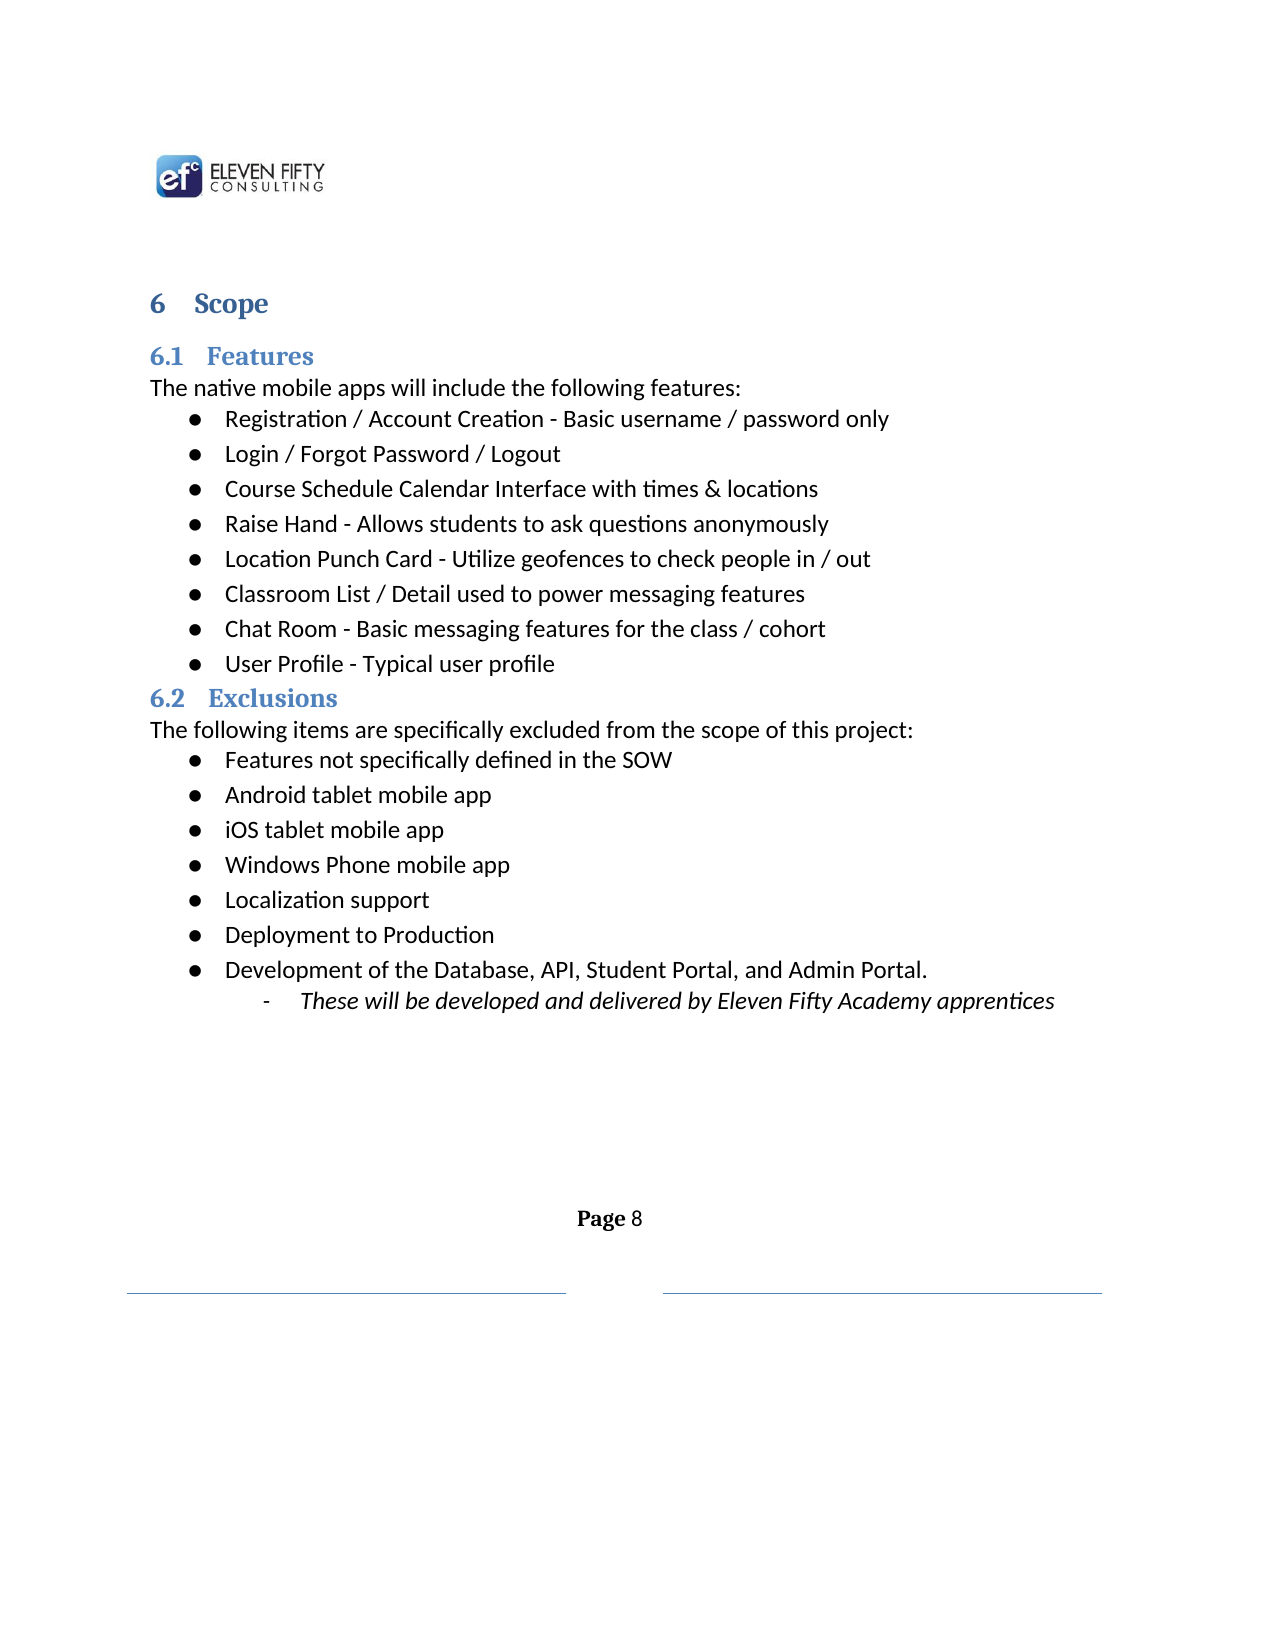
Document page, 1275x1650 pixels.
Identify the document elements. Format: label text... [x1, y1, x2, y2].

list Registration / Account Creation - Basic username / password only [187, 403, 1125, 433]
list Deployment to Production [187, 919, 1125, 950]
text 6.2 Exclusions [150, 683, 1125, 714]
list Development of the Database, API, Student Portal, and Admin Portal. [187, 954, 1125, 985]
list Windows Phone mobile app [187, 849, 1125, 880]
list Features not specifically defined in the SOW [187, 744, 1125, 775]
list Location Punch Card - Utilize geofences to check people in / out [187, 543, 1125, 573]
list Classroom List / Detail used to power messaging features [187, 578, 1125, 608]
list Chat Room - Basic messaging features for the class / cohort [187, 613, 1125, 643]
list Android tablet mobile app [187, 779, 1125, 810]
text The following items are specifically excluded from the scope of this project: [150, 714, 1125, 744]
list Raise Hand - Allows students to ask questions anonymously [187, 508, 1125, 538]
list Course Schedule Calendar Interface with times & locations [187, 473, 1125, 503]
text 6.1 Features [150, 341, 1125, 372]
list Localization support [187, 884, 1125, 915]
list Login / Forgot Password / Logout [187, 438, 1125, 468]
text The native mobile apps will include the following features: [150, 372, 1125, 403]
list User Profile - Typical user profile [187, 648, 1125, 678]
list iOS tablet mobile app [187, 814, 1125, 845]
subtitle Scope [150, 287, 1125, 320]
picture [150, 150, 329, 202]
list These will be developed and delivered by Eleven Fifty Academy apprentices [262, 985, 1125, 1016]
